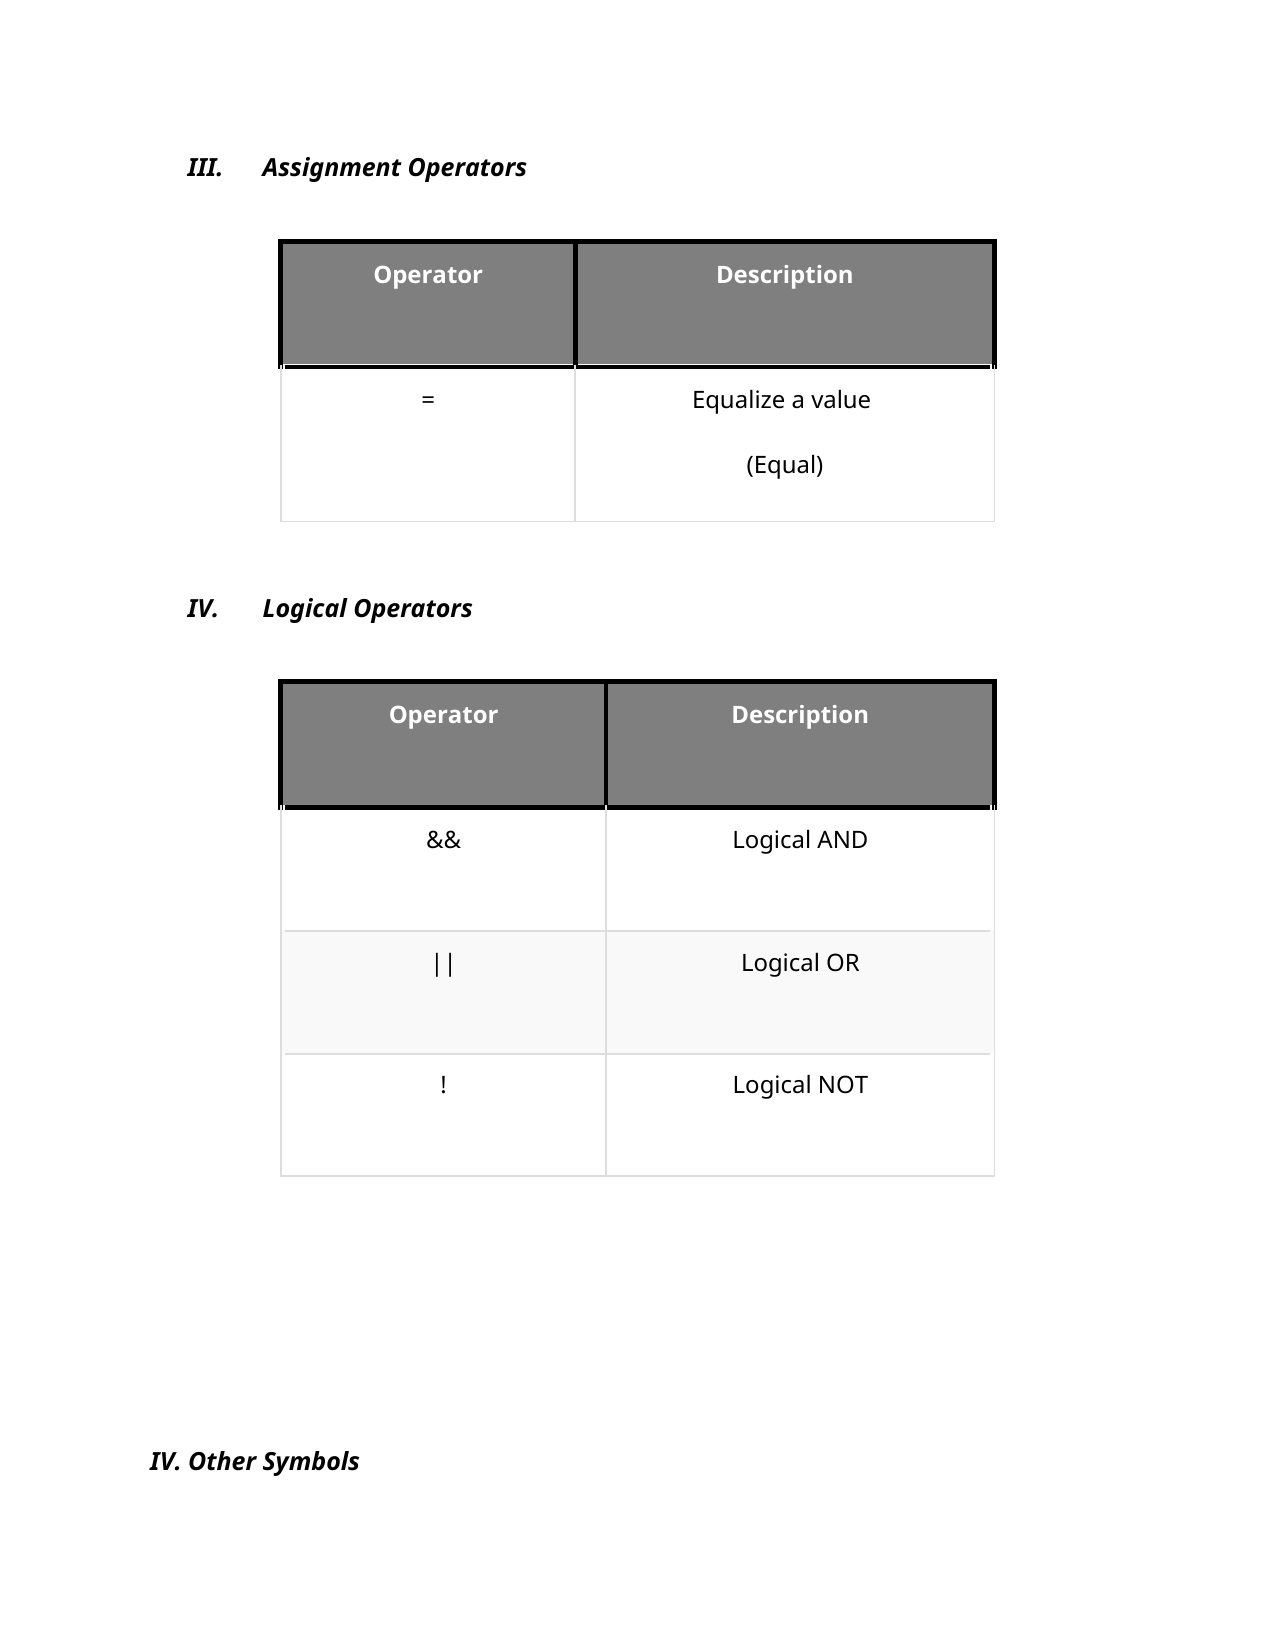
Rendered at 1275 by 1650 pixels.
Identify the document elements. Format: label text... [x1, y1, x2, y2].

list Logical Operators [187, 590, 1125, 624]
table_header Operator [283, 684, 604, 805]
text IV. Other Symbols [150, 1444, 1125, 1478]
table_cell = [282, 365, 574, 521]
table_header Description [608, 684, 992, 805]
table_cell ! [282, 1053, 605, 1175]
list Assignment Operators [187, 150, 1125, 184]
table_cell Logical AND [607, 805, 994, 930]
table_header Description [578, 244, 992, 364]
table_cell && [282, 805, 605, 930]
table_cell Logical NOT [607, 1053, 994, 1175]
table_cell Logical OR [607, 930, 994, 1053]
table_cell || [282, 930, 605, 1053]
table_header Operator [283, 244, 573, 364]
table_cell Equalize a value (Equal) [576, 365, 994, 521]
